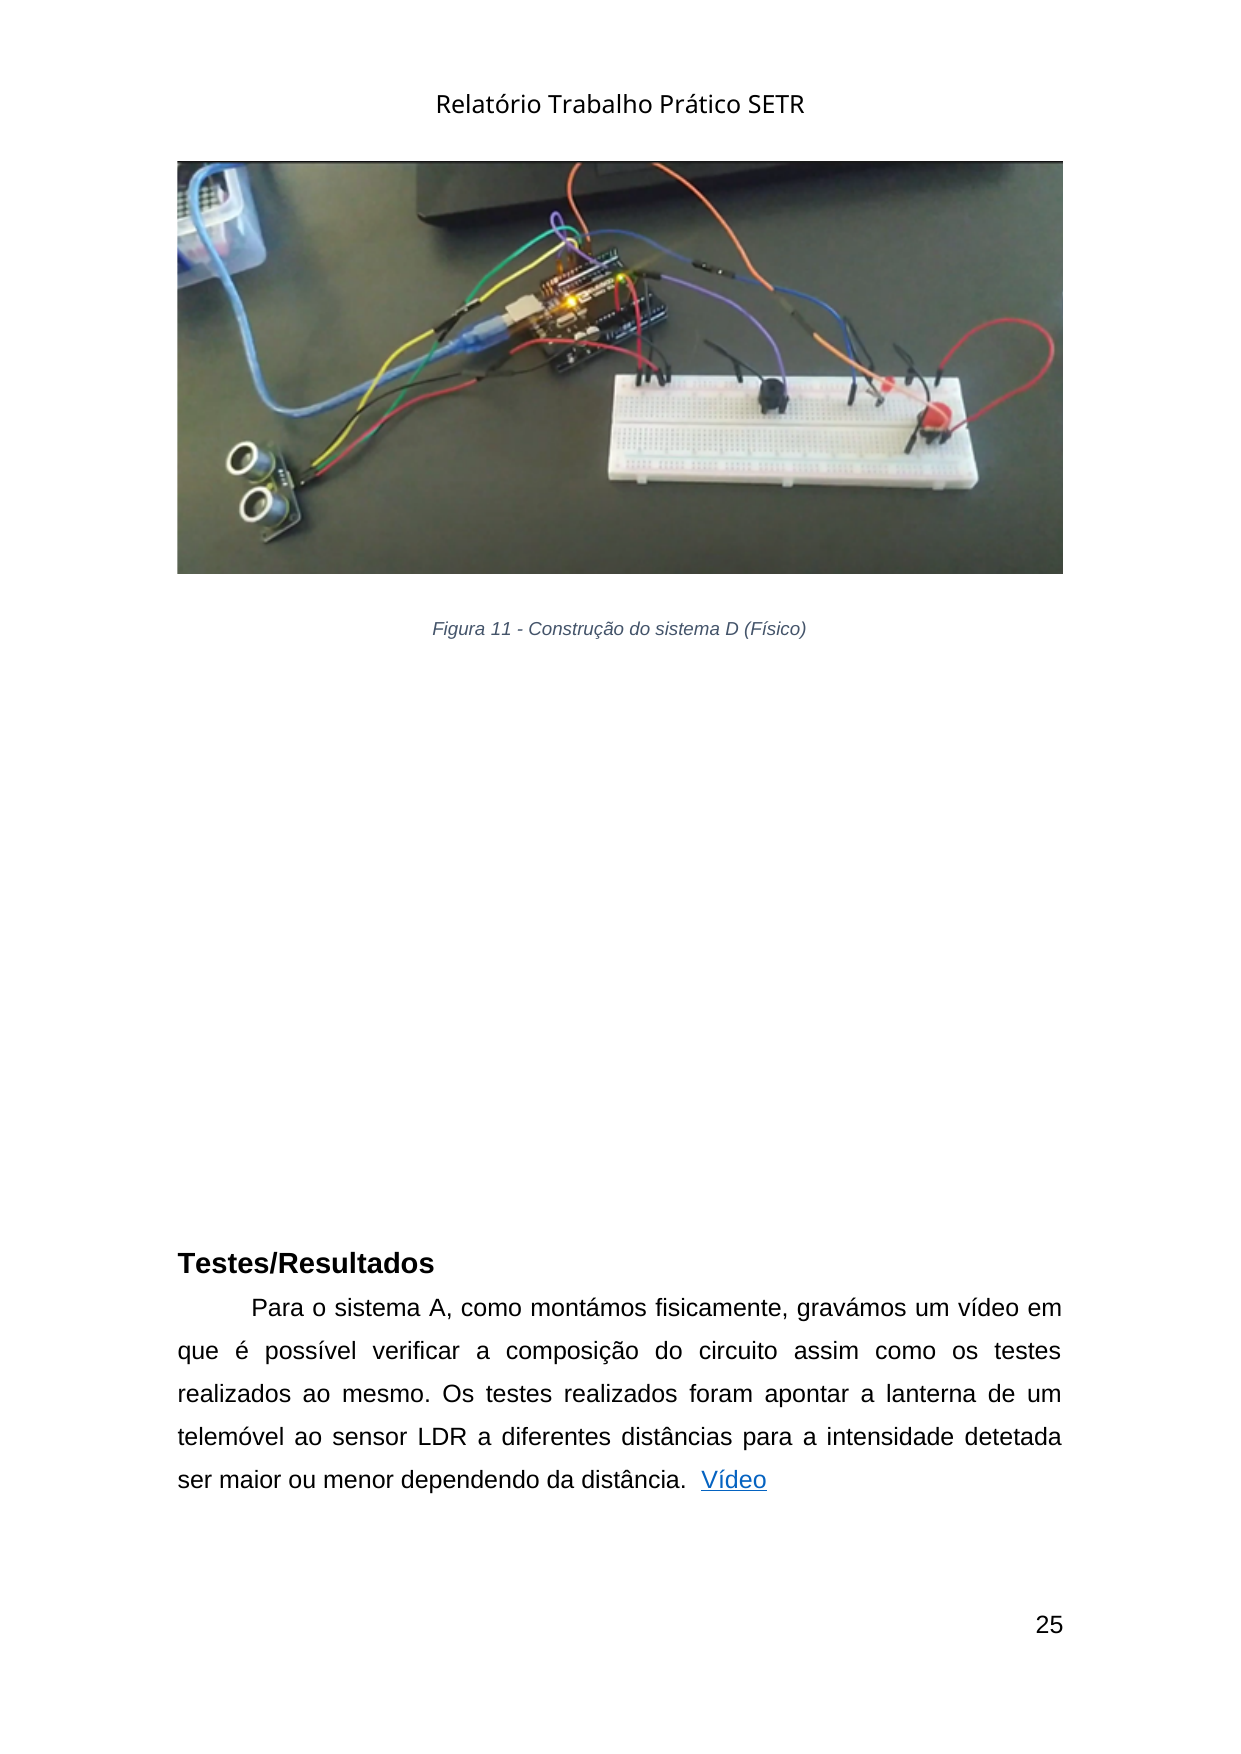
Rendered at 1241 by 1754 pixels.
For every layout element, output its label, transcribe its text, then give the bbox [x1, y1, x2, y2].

picture [177, 161, 1063, 574]
text Figura 11 - Construção do sistema D (Físico) [177, 617, 1063, 639]
subtitle Testes/Resultados [177, 1246, 1063, 1280]
